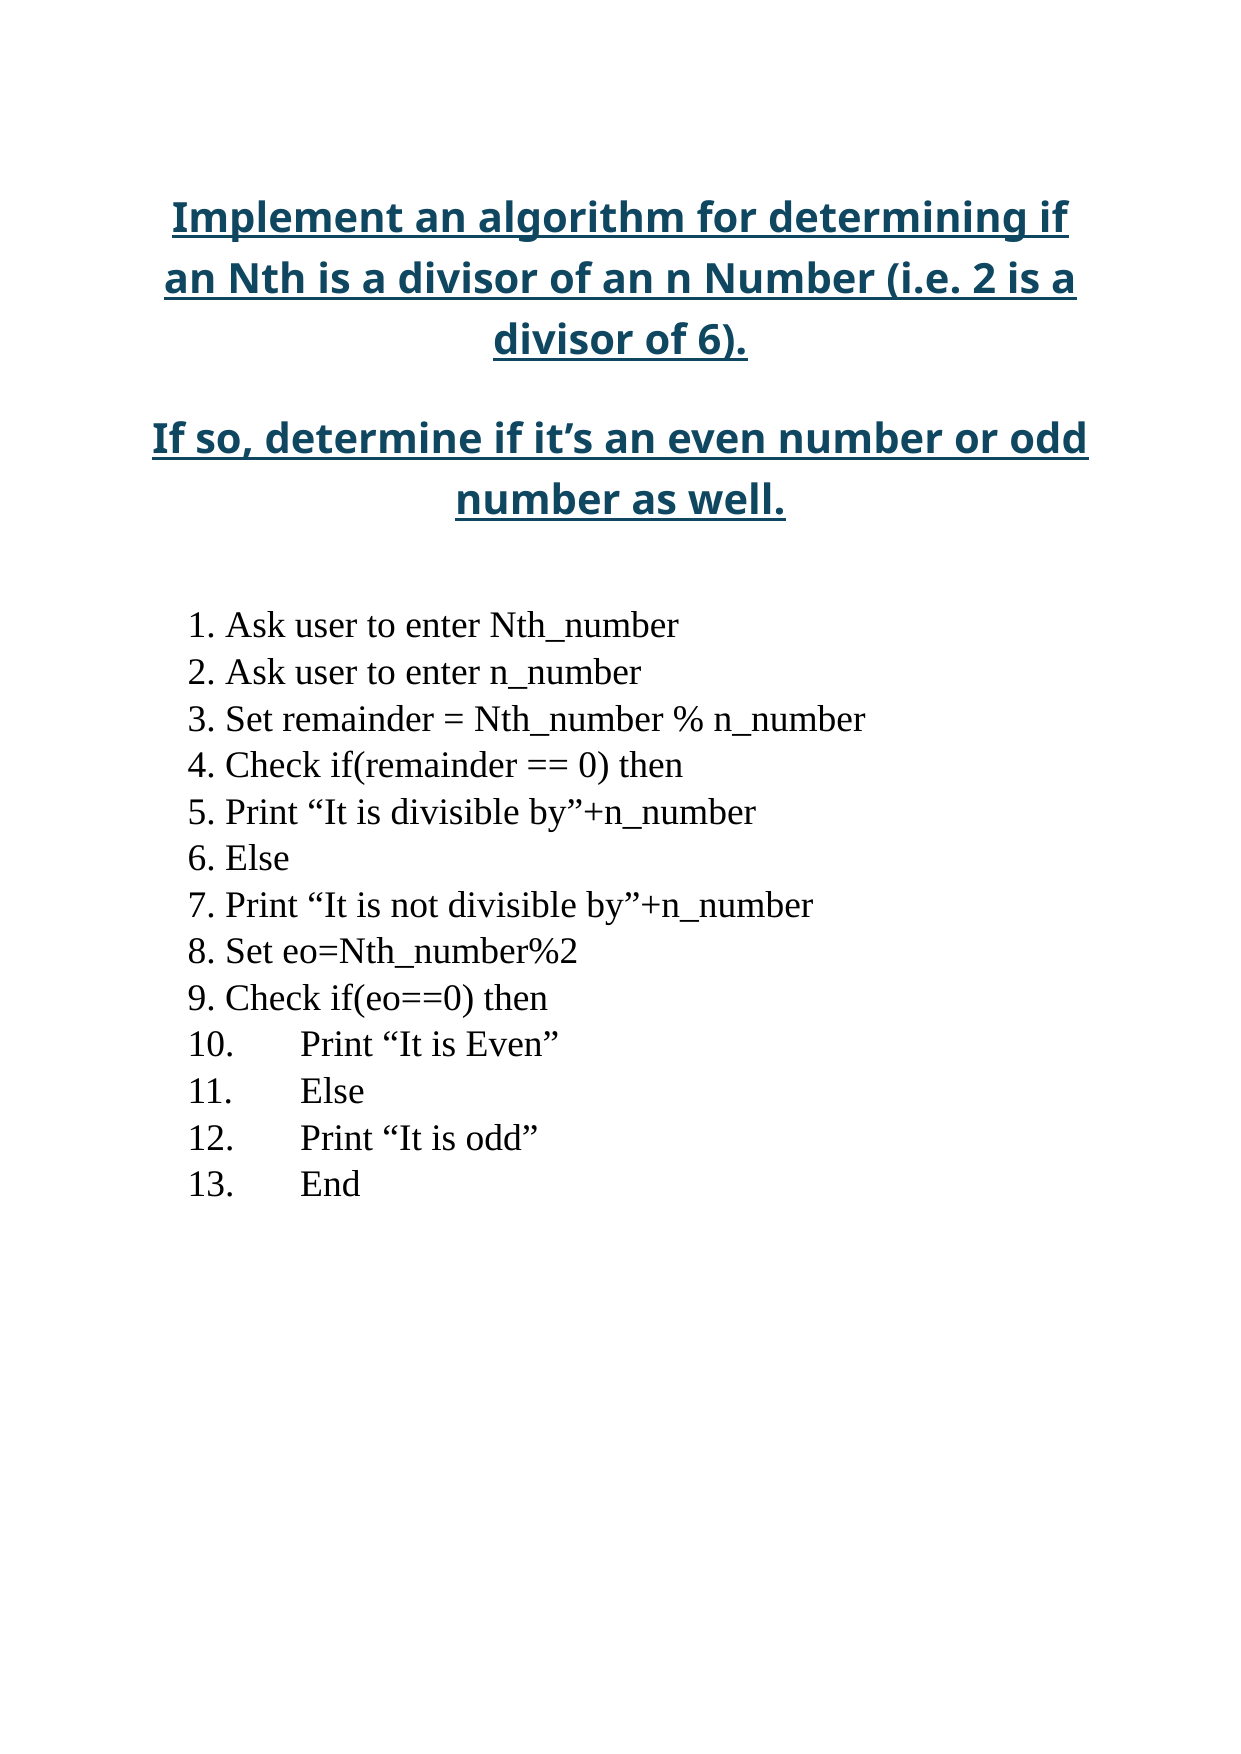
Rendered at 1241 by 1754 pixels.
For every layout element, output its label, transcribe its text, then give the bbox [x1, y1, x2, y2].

list Ask user to enter n_number [187, 649, 1090, 692]
list Else [187, 836, 1090, 879]
list Print “It is Even” [187, 1022, 1090, 1065]
list Print “It is divisible by”+n_number [187, 789, 1090, 832]
list End [187, 1162, 1090, 1205]
list Else [187, 1068, 1090, 1112]
subtitle Implement an algorithm for determining if an Nth is a divisor of an n Number (i.e. 2 is a divisor of 6). [150, 187, 1090, 367]
list Check if(remainder == 0) then [187, 742, 1090, 786]
list Print “It is not divisible by”+n_number [187, 882, 1090, 925]
list Check if(eo==0) then [187, 975, 1090, 1018]
list Set remainder = Nth_number % n_number [187, 696, 1090, 739]
list Set eo=Nth_number%2 [187, 929, 1090, 972]
list Ask user to enter Nth_number [187, 603, 1090, 646]
list Print “It is odd” [187, 1115, 1090, 1158]
subtitle If so, determine if it’s an even number or odd number as well. [150, 409, 1090, 527]
